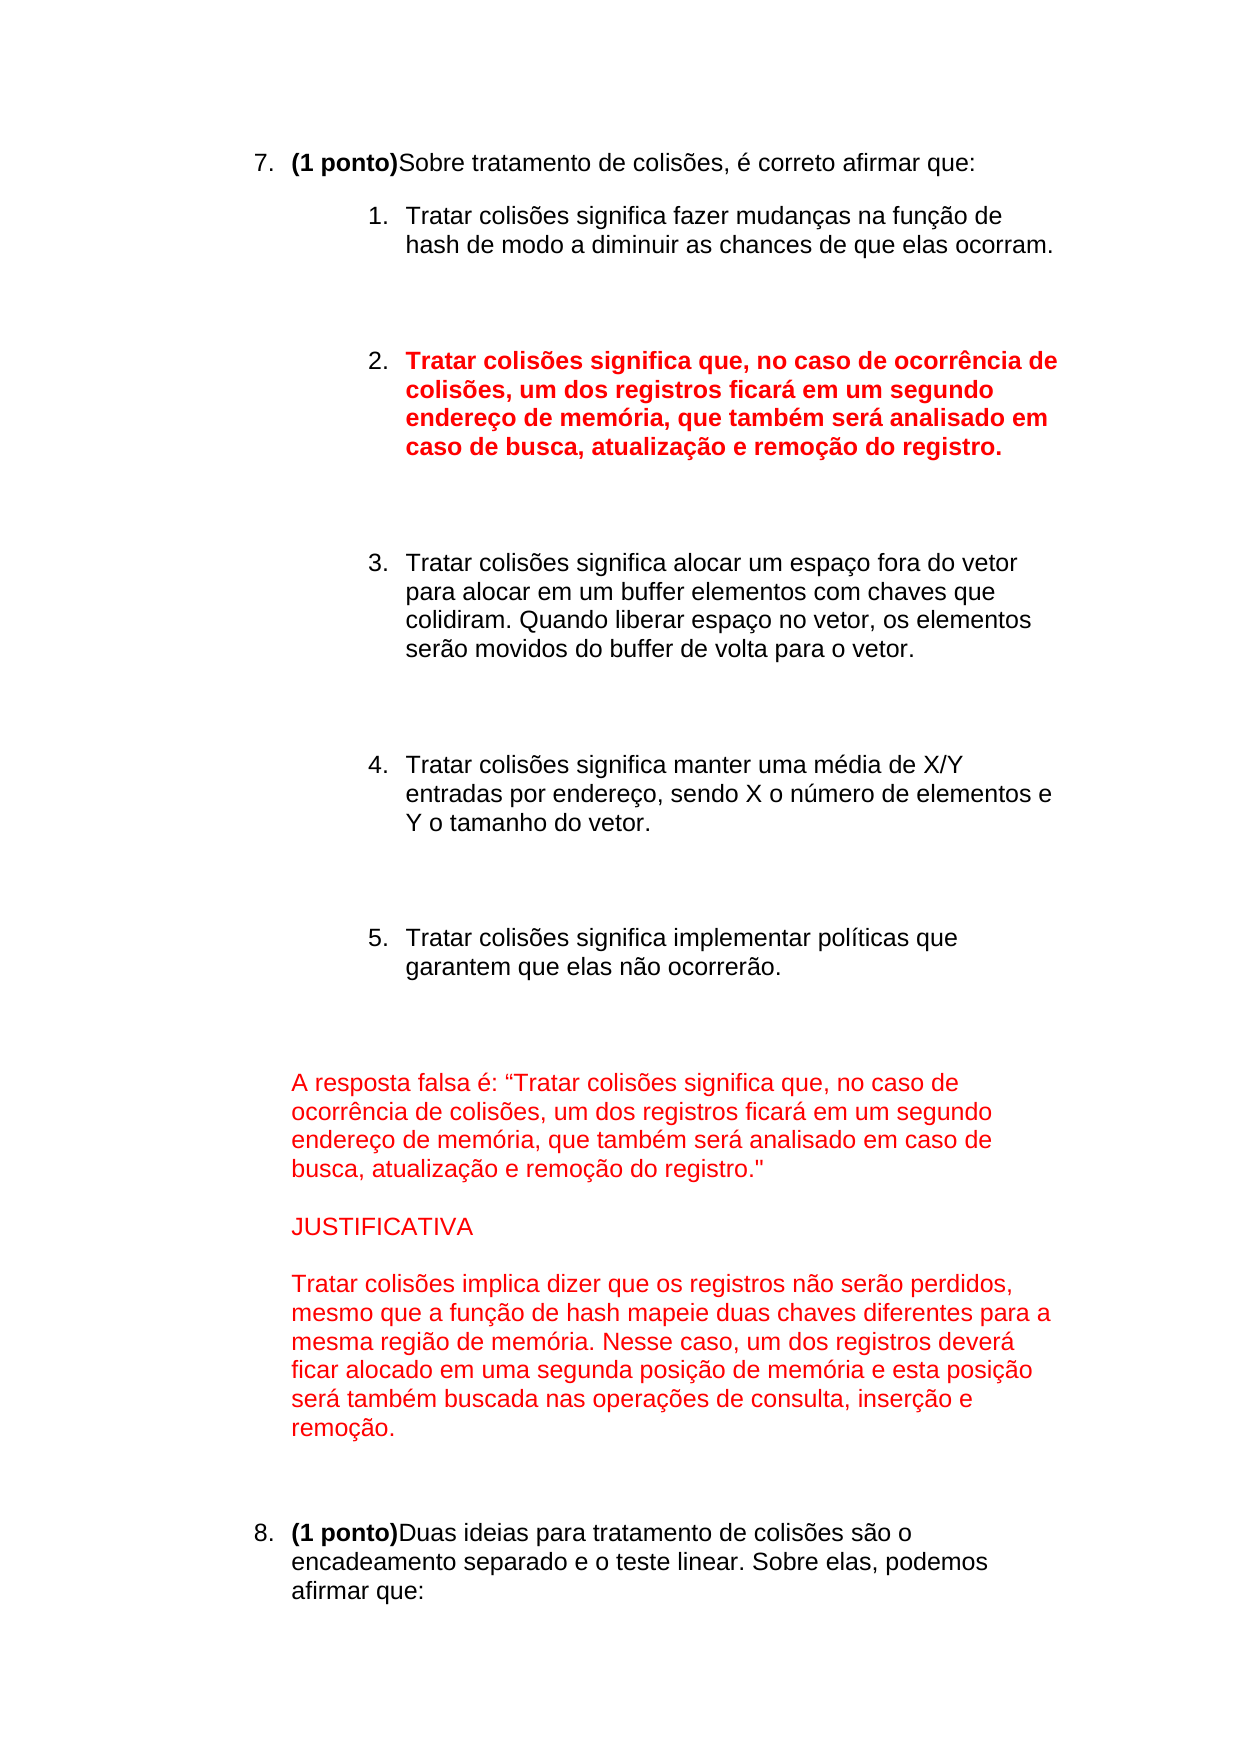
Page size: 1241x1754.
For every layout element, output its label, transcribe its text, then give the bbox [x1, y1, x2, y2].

list Tratar colisões significa alocar um espaço fora do vetor para alocar em um buffer elementos com chaves que colidiram. Quando liberar espaço no vetor, os elementos serão movidos do buffer de volta para o vetor. [368, 548, 1063, 663]
list (1 ponto)Sobre tratamento de colisões, é correto afirmar que: [254, 148, 1063, 176]
list Tratar colisões significa implementar políticas que garantem que elas não ocorrerão. [368, 923, 1063, 981]
list Tratar colisões significa fazer mudanças na função de hash de modo a diminuir as chances de que elas ocorram. [368, 201, 1063, 259]
text A resposta falsa é: “Tratar colisões significa que, no caso de ocorrência de colisões, um dos registros ficará em um segundo endereço de memória, que também será analisado em caso de busca, atualização e remoção do registro." JUSTIFICATIVA Tratar colisões implica dizer que os registros não serão perdidos, mesmo que a função de hash mapeie duas chaves diferentes para a mesma região de memória. Nesse caso, um dos registros deverá ficar alocado em uma segunda posição de memória e esta posição será também buscada nas operações de consulta, inserção e remoção. [291, 1068, 1063, 1442]
list Tratar colisões significa manter uma média de X/Y entradas por endereço, sendo X o número de elementos e Y o tamanho do vetor. [368, 750, 1063, 836]
list (1 ponto)Duas ideias para tratamento de colisões são o encadeamento separado e o teste linear. Sobre elas, podemos afirmar que: [254, 1518, 1063, 1605]
list Tratar colisões significa que, no caso de ocorrência de colisões, um dos registros ficará em um segundo endereço de memória, que também será analisado em caso de busca, atualização e remoção do registro. [368, 346, 1063, 461]
